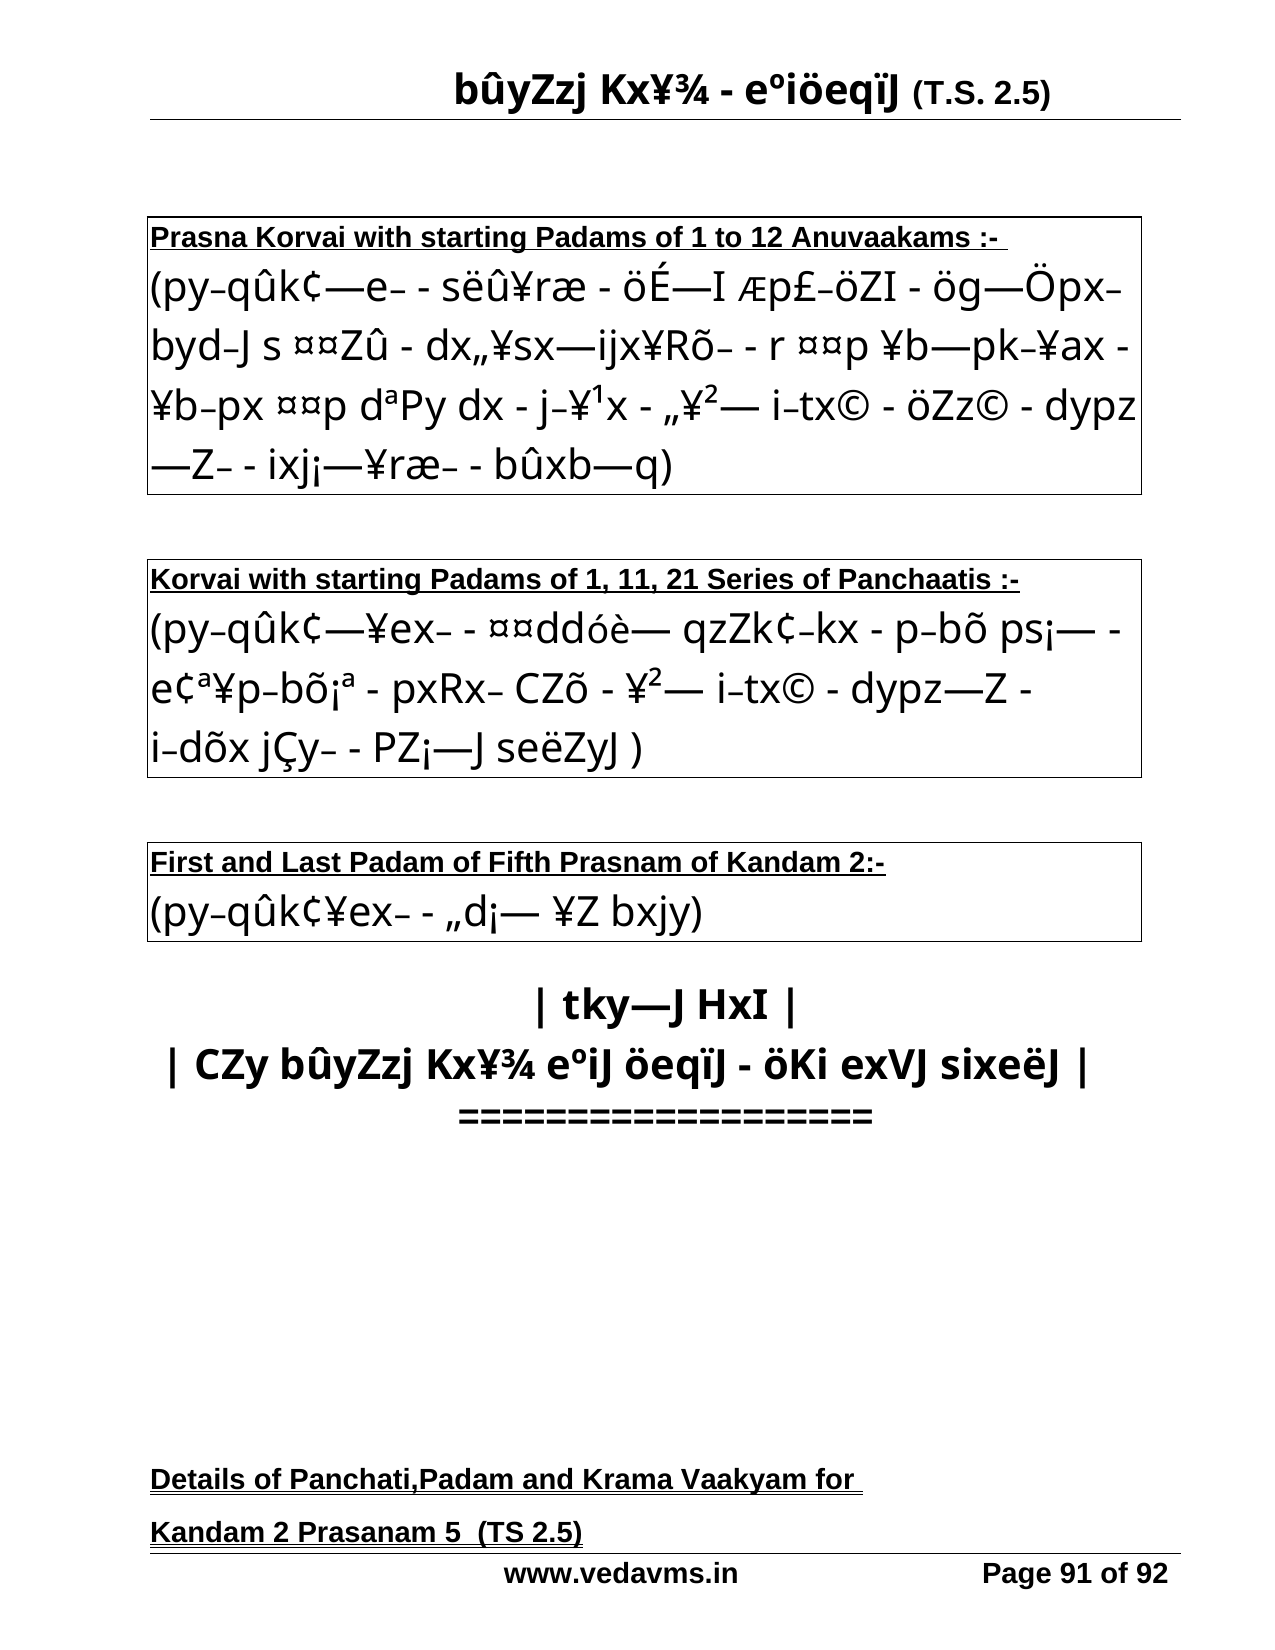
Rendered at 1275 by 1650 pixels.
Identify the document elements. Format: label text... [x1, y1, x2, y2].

text Details of Panchati,Padam and Krama Vaakyam for [150, 1462, 1181, 1496]
text =================== [150, 1094, 1181, 1137]
text Kandam 2 Prasanam 5 (TS 2.5) [150, 1515, 1181, 1548]
text e¢ª¥p–bõ¡ª - pxRx– CZõ - ¥²— i–tx© - dypz—Z - [148, 655, 1141, 715]
text Prasna Korvai with starting Padams of 1 to 12 Anuvaakams :- [148, 218, 1141, 253]
text Korvai with starting Padams of 1, 11, 21 Series of Panchaatis :- [148, 560, 1141, 596]
text | CZy bûyZzj Kx¥¾ eºiJ öeqïJ - öKi exVJ sixeëJ | [150, 1035, 1181, 1091]
text (py–qûk¢—e– - sëû¥ræ - öÉ—I Æp£–öZI - ög—Öpx–byd–J s ¤¤Zû - dx„¥sx—ijx¥Rõ– - r ¤¤p ¥b—pk–¥ax - ¥b–px ¤¤p dªPy dx - j–¥¹x - „¥²— i–tx© - öZz© - dypz—Z– - ixj¡—¥ræ– - bûxb—q) [148, 253, 1141, 494]
text i–dõx jÇy– - PZ¡—J seëZyJ ) [148, 715, 1141, 777]
text | tky—J HxI | [150, 975, 1181, 1032]
text First and Last Padam of Fifth Prasnam of Kandam 2:- [148, 843, 1141, 878]
text (py–qûk¢¥ex– - „d¡— ¥Z bxjy) [148, 879, 1141, 941]
text (py–qûk¢—¥ex– - ¤¤ddóè— qzZk¢–kx - p–bõ ps¡— - [148, 596, 1141, 655]
